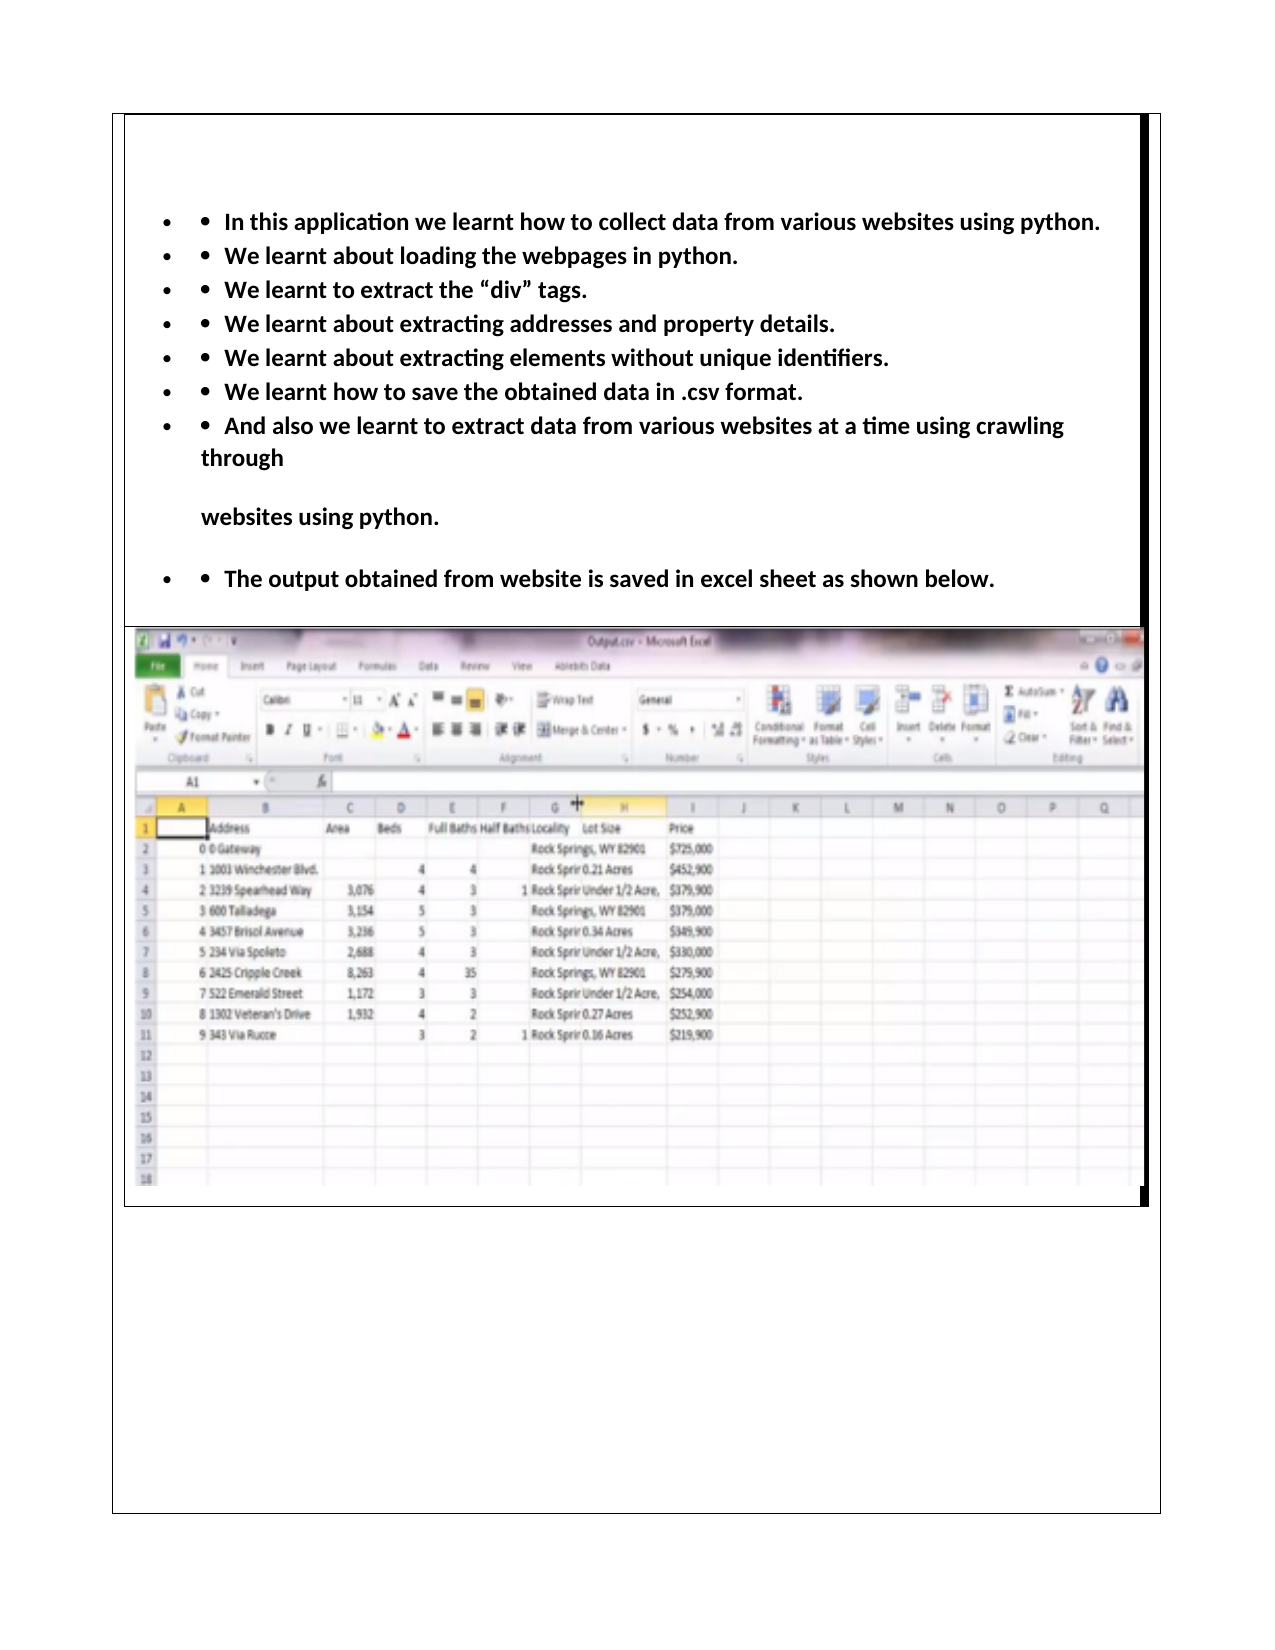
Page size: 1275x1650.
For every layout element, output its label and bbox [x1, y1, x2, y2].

table_cell [113, 114, 1160, 1512]
picture [125, 627, 1145, 1186]
